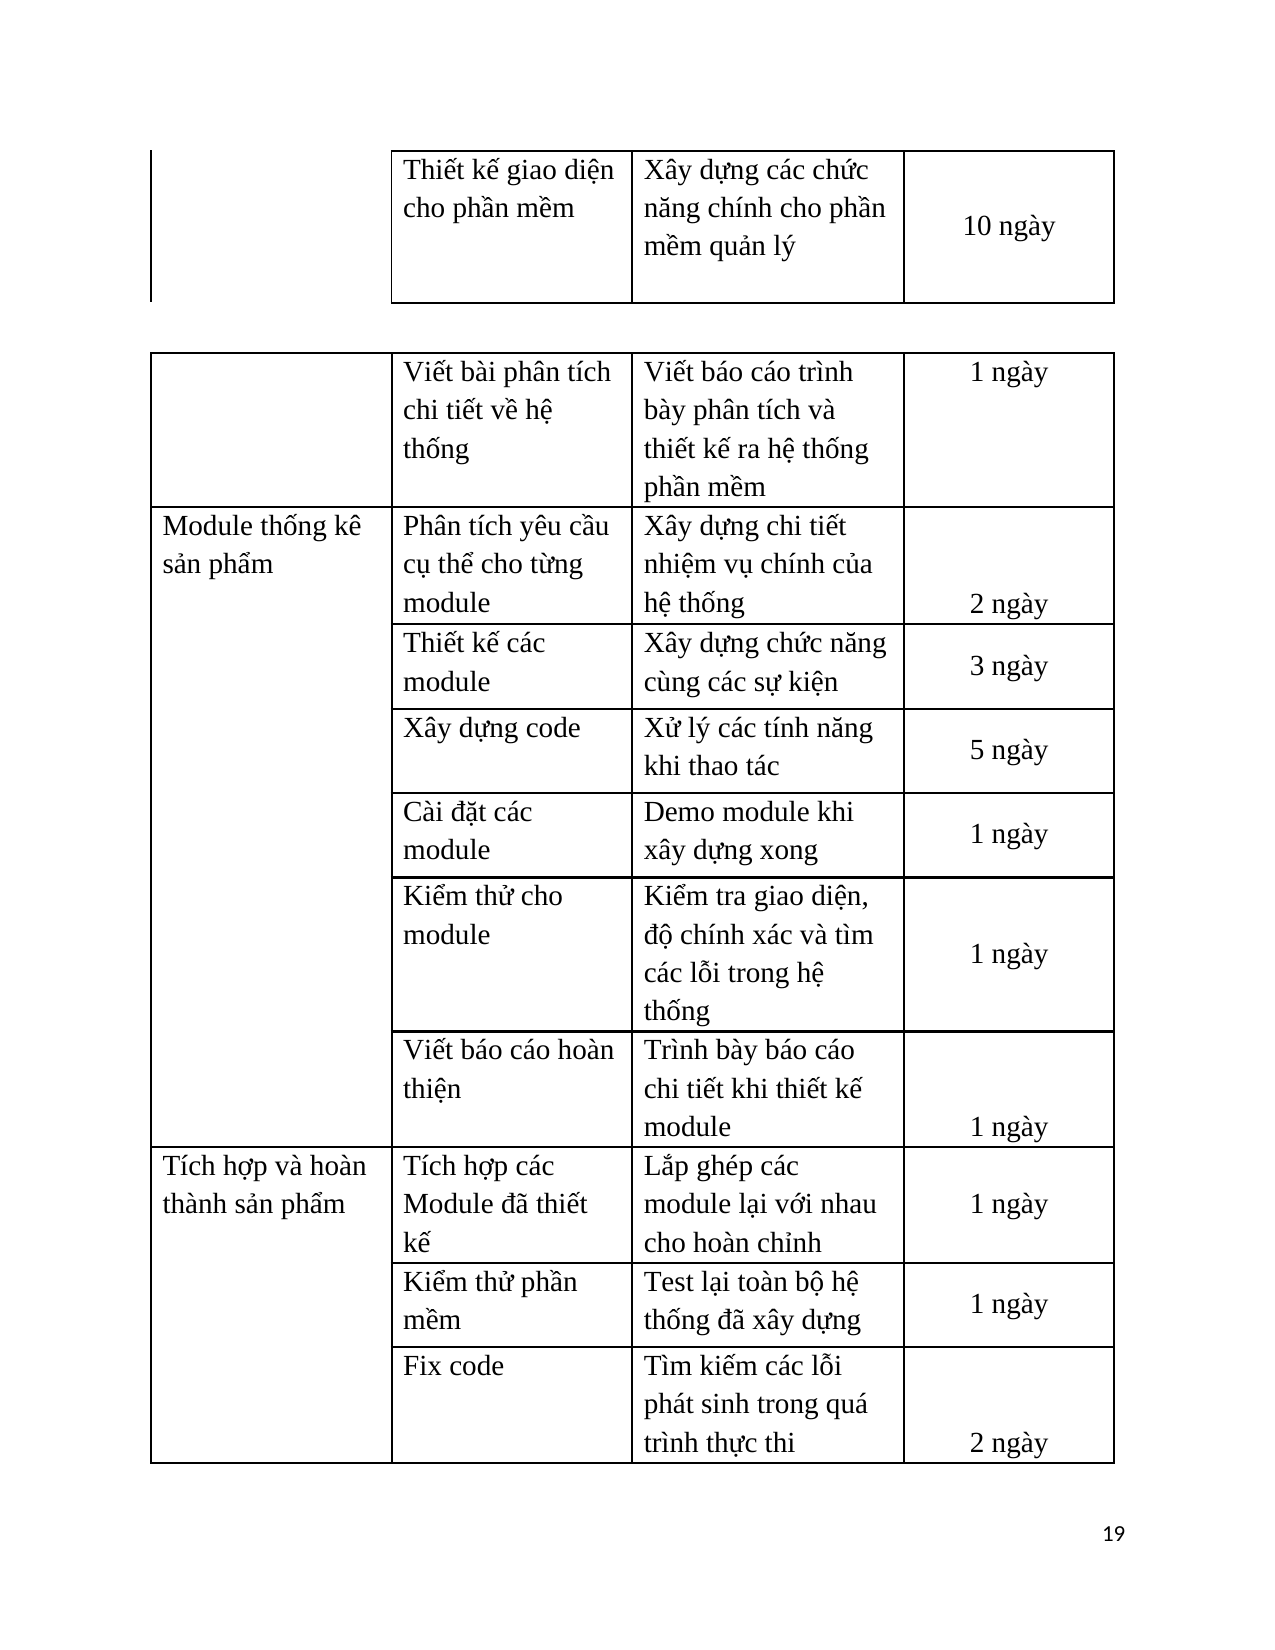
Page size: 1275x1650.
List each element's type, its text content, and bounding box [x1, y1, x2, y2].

table_cell Fix code [393, 1348, 631, 1462]
table_header Viết bài phân tích chi tiết về hệ thống [393, 354, 631, 506]
table_cell Tích hợp và hoàn thành sản phẩm [152, 1148, 391, 1462]
table_cell Viết báo cáo hoàn thiện [393, 1033, 631, 1146]
table_cell 10 ngày [905, 152, 1113, 302]
table_cell 1 ngày [905, 1033, 1113, 1146]
table_cell Xây dựng các chức năng chính cho phần mềm quản lý [633, 152, 903, 302]
table_header 1 ngày [905, 354, 1113, 506]
table_cell Thiết kế các module [393, 625, 631, 708]
table_cell Tìm kiếm các lỗi phát sinh trong quá trình thực thi [633, 1348, 903, 1462]
table_cell 5 ngày [905, 710, 1113, 792]
table_cell Thiết kế giao diện cho phần mềm [392, 152, 631, 302]
table_cell Tích hợp các Module đã thiết kế [393, 1148, 631, 1262]
table_cell 1 ngày [905, 1264, 1113, 1346]
table_cell 2 ngày [905, 1348, 1113, 1462]
table_cell Xây dựng chi tiết nhiệm vụ chính của hệ thống [633, 508, 903, 623]
table_cell Trình bày báo cáo chi tiết khi thiết kế module [633, 1033, 903, 1146]
table_cell 1 ngày [905, 1148, 1113, 1262]
table_header Viết báo cáo trình bày phân tích và thiết kế ra hệ thống phần mềm [633, 354, 903, 506]
table_cell Kiểm tra giao diện, độ chính xác và tìm các lỗi trong hệ thống [633, 879, 903, 1030]
table_cell Xây dựng chức năng cùng các sự kiện [633, 625, 903, 708]
table_cell 1 ngày [905, 794, 1113, 876]
table_cell Kiểm thử phần mềm [393, 1264, 631, 1346]
table_cell Demo module khi xây dựng xong [633, 794, 903, 876]
table_cell Kiểm thử cho module [393, 879, 631, 1030]
table_cell 2 ngày [905, 508, 1113, 623]
table_cell Cài đặt các module [393, 794, 631, 876]
table_cell Phân tích yêu cầu cụ thể cho từng module [393, 508, 631, 623]
table_header [152, 354, 391, 506]
table_cell 3 ngày [905, 625, 1113, 708]
table_cell Lắp ghép các module lại với nhau cho hoàn chỉnh [633, 1148, 903, 1262]
table_cell Module thống kê sản phẩm [152, 508, 391, 1146]
table_cell 1 ngày [905, 879, 1113, 1030]
table_cell Test lại toàn bộ hệ thống đã xây dựng [633, 1264, 903, 1346]
table_cell Xử lý các tính năng khi thao tác [633, 710, 903, 792]
table_cell Xây dựng code [393, 710, 631, 792]
